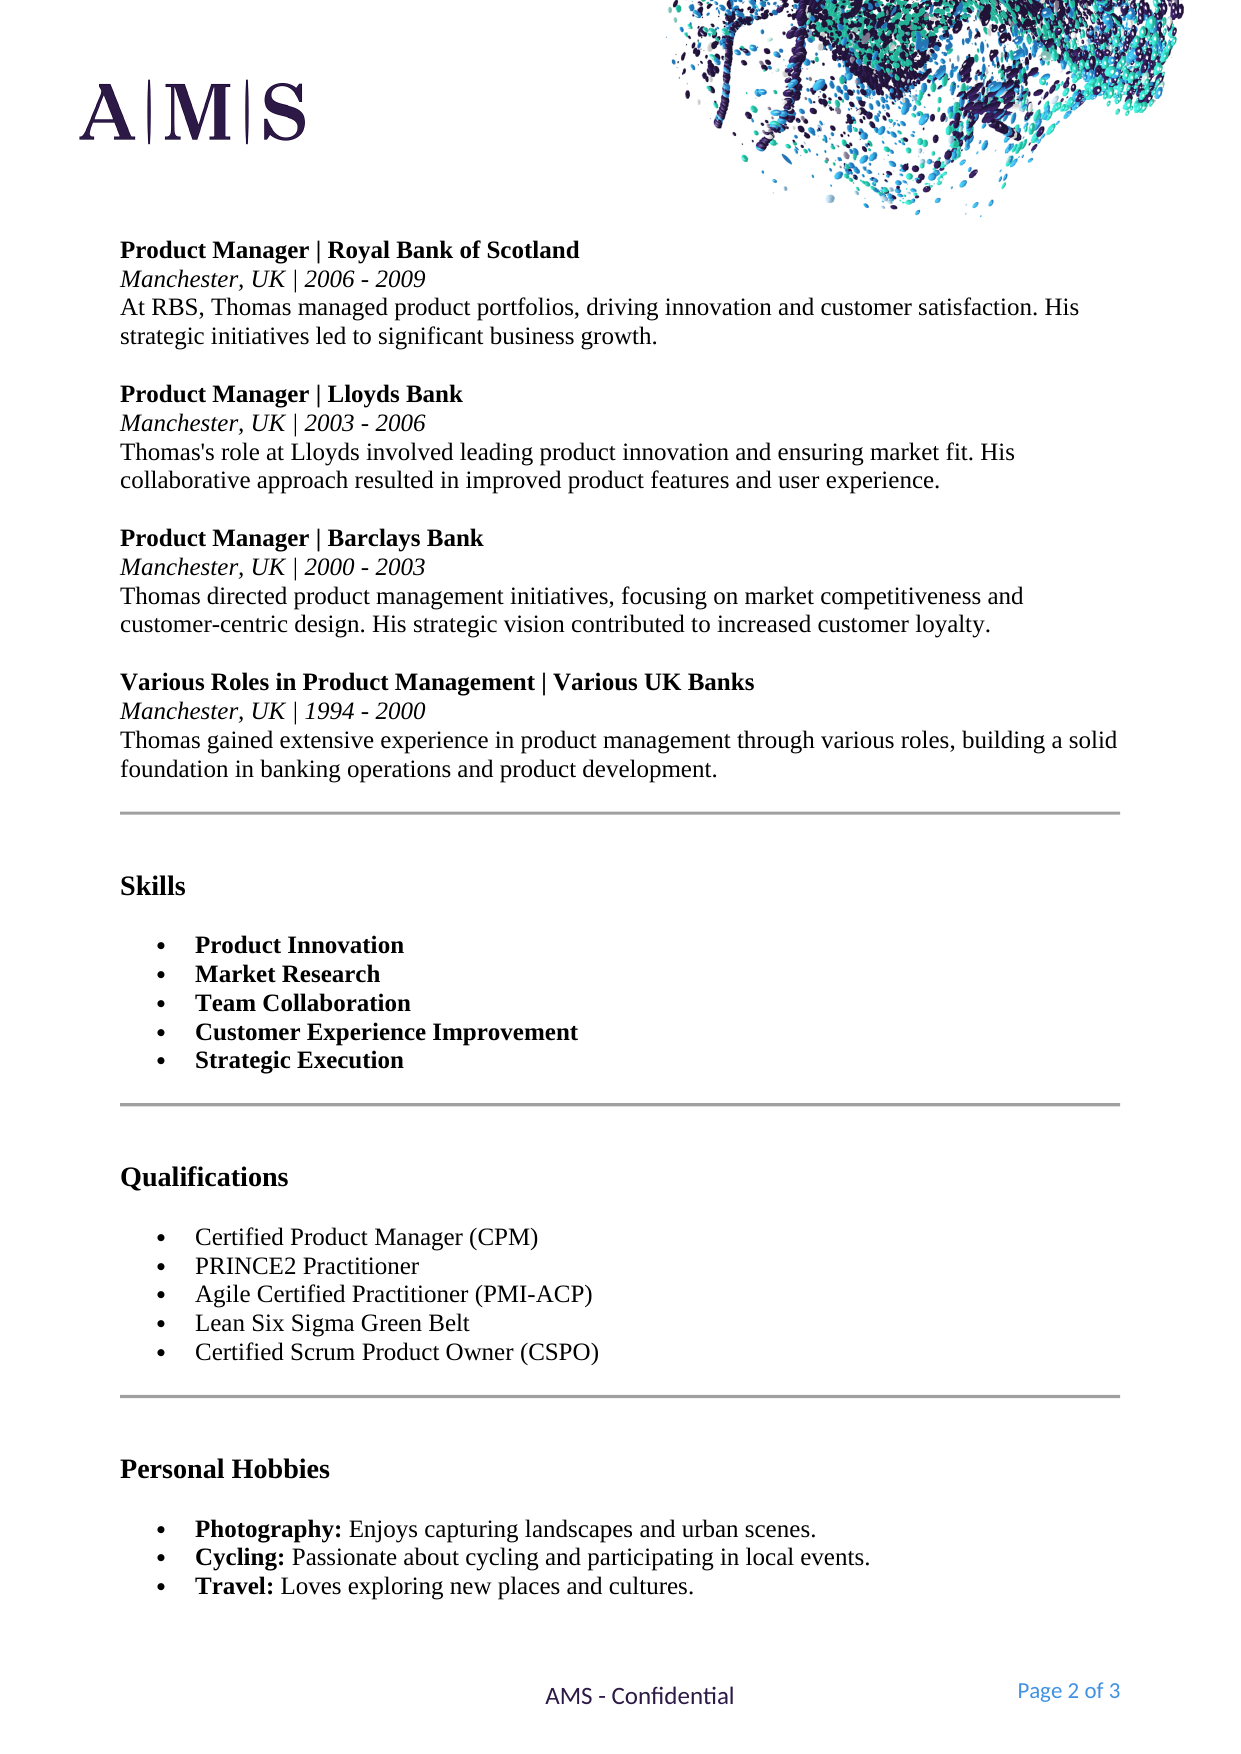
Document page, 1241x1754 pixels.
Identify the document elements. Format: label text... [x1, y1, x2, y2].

text Product Manager | Royal Bank of Scotland Manchester, UK | 2006 - 2009 At RBS, Thomas managed product portfolios, driving innovation and customer satisfaction. His strategic initiatives led to significant business growth. [120, 221, 1120, 350]
list Certified Product Manager (CPM) [157, 1222, 1120, 1251]
list PRINCE2 Practitioner [157, 1251, 1120, 1279]
list Travel: Loves exploring new places and cultures. [157, 1571, 1120, 1600]
list Certified Scrum Product Owner (CSPO) [157, 1337, 1120, 1366]
text Various Roles in Product Management | Various UK Banks Manchester, UK | 1994 - 2000 Thomas gained extensive experience in product management through various roles, building a solid foundation in banking operations and product development. [120, 667, 1120, 782]
text Qualifications [120, 1160, 1120, 1193]
list Cycling: Passionate about cycling and participating in local events. [157, 1542, 1120, 1571]
picture [0, 0, 1238, 221]
list Team Collaboration [157, 988, 1120, 1017]
text Skills [120, 869, 1120, 901]
list Photography: Enjoys capturing landscapes and urban scenes. [157, 1514, 1120, 1542]
text Personal Hobbies [120, 1452, 1120, 1484]
text Product Manager | Lloyds Bank Manchester, UK | 2003 - 2006 Thomas's role at Lloyds involved leading product innovation and ensuring market fit. His collaborative approach resulted in improved product features and user experience. [120, 379, 1120, 494]
list Strategic Execution [157, 1045, 1120, 1074]
list Agile Certified Practitioner (PMI-ACP) [157, 1279, 1120, 1308]
text Product Manager | Barclays Bank Manchester, UK | 2000 - 2003 Thomas directed product management initiatives, focusing on market competitiveness and customer-centric design. His strategic vision contributed to increased customer loyalty. [120, 523, 1120, 638]
list Customer Experience Improvement [157, 1017, 1120, 1045]
list Lean Six Sigma Green Belt [157, 1308, 1120, 1337]
list Market Research [157, 959, 1120, 988]
list Product Innovation [157, 930, 1120, 959]
